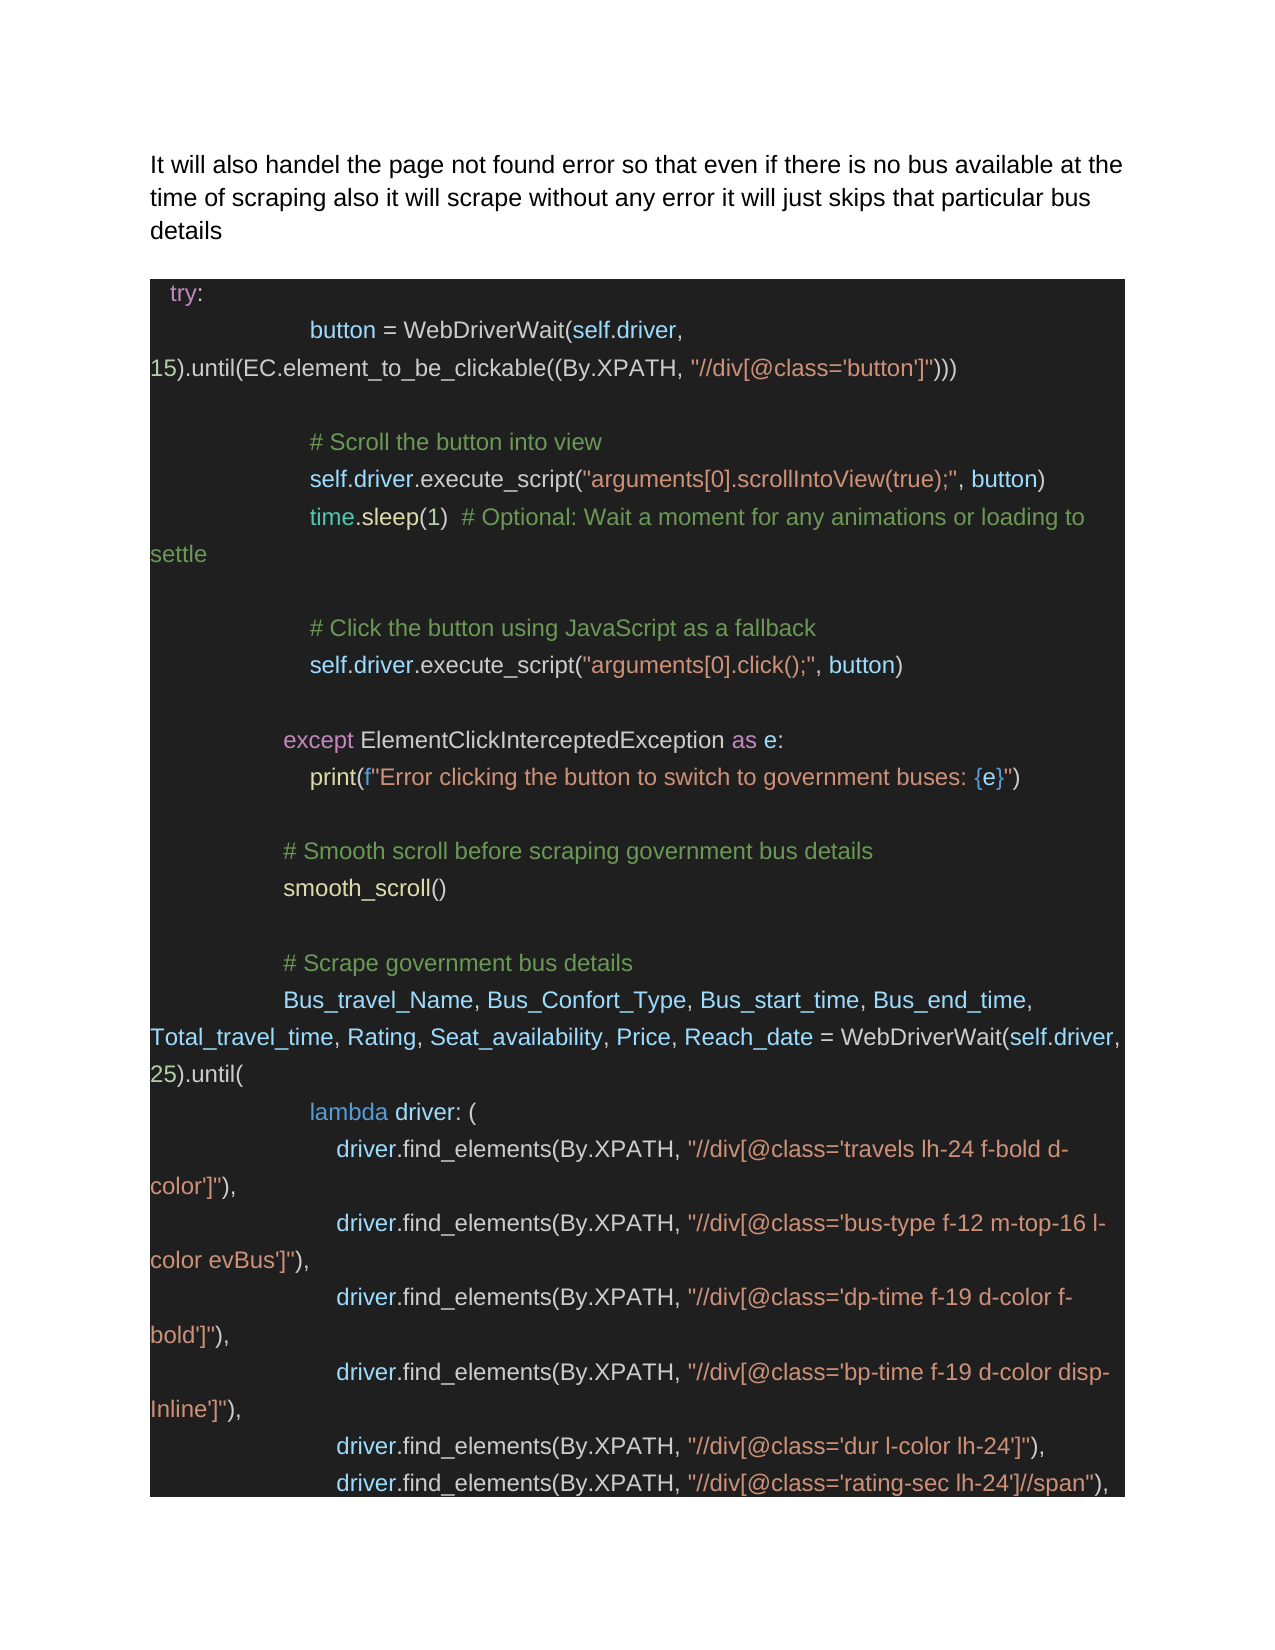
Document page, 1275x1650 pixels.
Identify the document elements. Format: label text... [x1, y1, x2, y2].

text try: [150, 279, 1125, 307]
text driver.find_elements(By.XPATH, "//div[@class='bp-time f-19 d-color disp-Inline']"), [150, 1358, 1125, 1422]
text smooth_scroll() [150, 874, 1125, 902]
text except ElementClickInterceptedException as e: [150, 726, 1125, 753]
text print(f"Error clicking the button to switch to government buses: {e}") [150, 763, 1125, 790]
text # Scroll the button into view [150, 428, 1125, 456]
text # Click the button using JavaScript as a fallback [150, 614, 1125, 642]
text driver.find_elements(By.XPATH, "//div[@class='travels lh-24 f-bold d-color']"), [150, 1134, 1125, 1199]
text It will also handel the page not found error so that even if there is no bus available at the time of scraping also it will scrape without any error it will just skips that particular bus details [150, 150, 1125, 245]
text driver.find_elements(By.XPATH, "//div[@class='rating-sec lh-24']//span"), [150, 1469, 1125, 1497]
text self.driver.execute_script("arguments[0].click();", button) [150, 651, 1125, 679]
text Bus_travel_Name, Bus_Confort_Type, Bus_start_time, Bus_end_time, Total_travel_time, Rating, Seat_availability, Price, Reach_date = WebDriverWait(self.driver, 25).until( [150, 986, 1125, 1088]
text driver.find_elements(By.XPATH, "//div[@class='dur l-color lh-24']"), [150, 1432, 1125, 1460]
text self.driver.execute_script("arguments[0].scrollIntoView(true);", button) [150, 465, 1125, 493]
text # Scrape government bus details [150, 949, 1125, 976]
text time.sleep(1) # Optional: Wait a moment for any animations or loading to settle [150, 502, 1125, 567]
text # Smooth scroll before scraping government bus details [150, 837, 1125, 865]
text driver.find_elements(By.XPATH, "//div[@class='bus-type f-12 m-top-16 l-color evBus']"), [150, 1209, 1125, 1274]
text lambda driver: ( [150, 1097, 1125, 1125]
text driver.find_elements(By.XPATH, "//div[@class='dp-time f-19 d-color f-bold']"), [150, 1283, 1125, 1348]
text button = WebDriverWait(self.driver, 15).until(EC.element_to_be_clickable((By.XPATH, "//div[@class='button']"))) [150, 316, 1125, 381]
